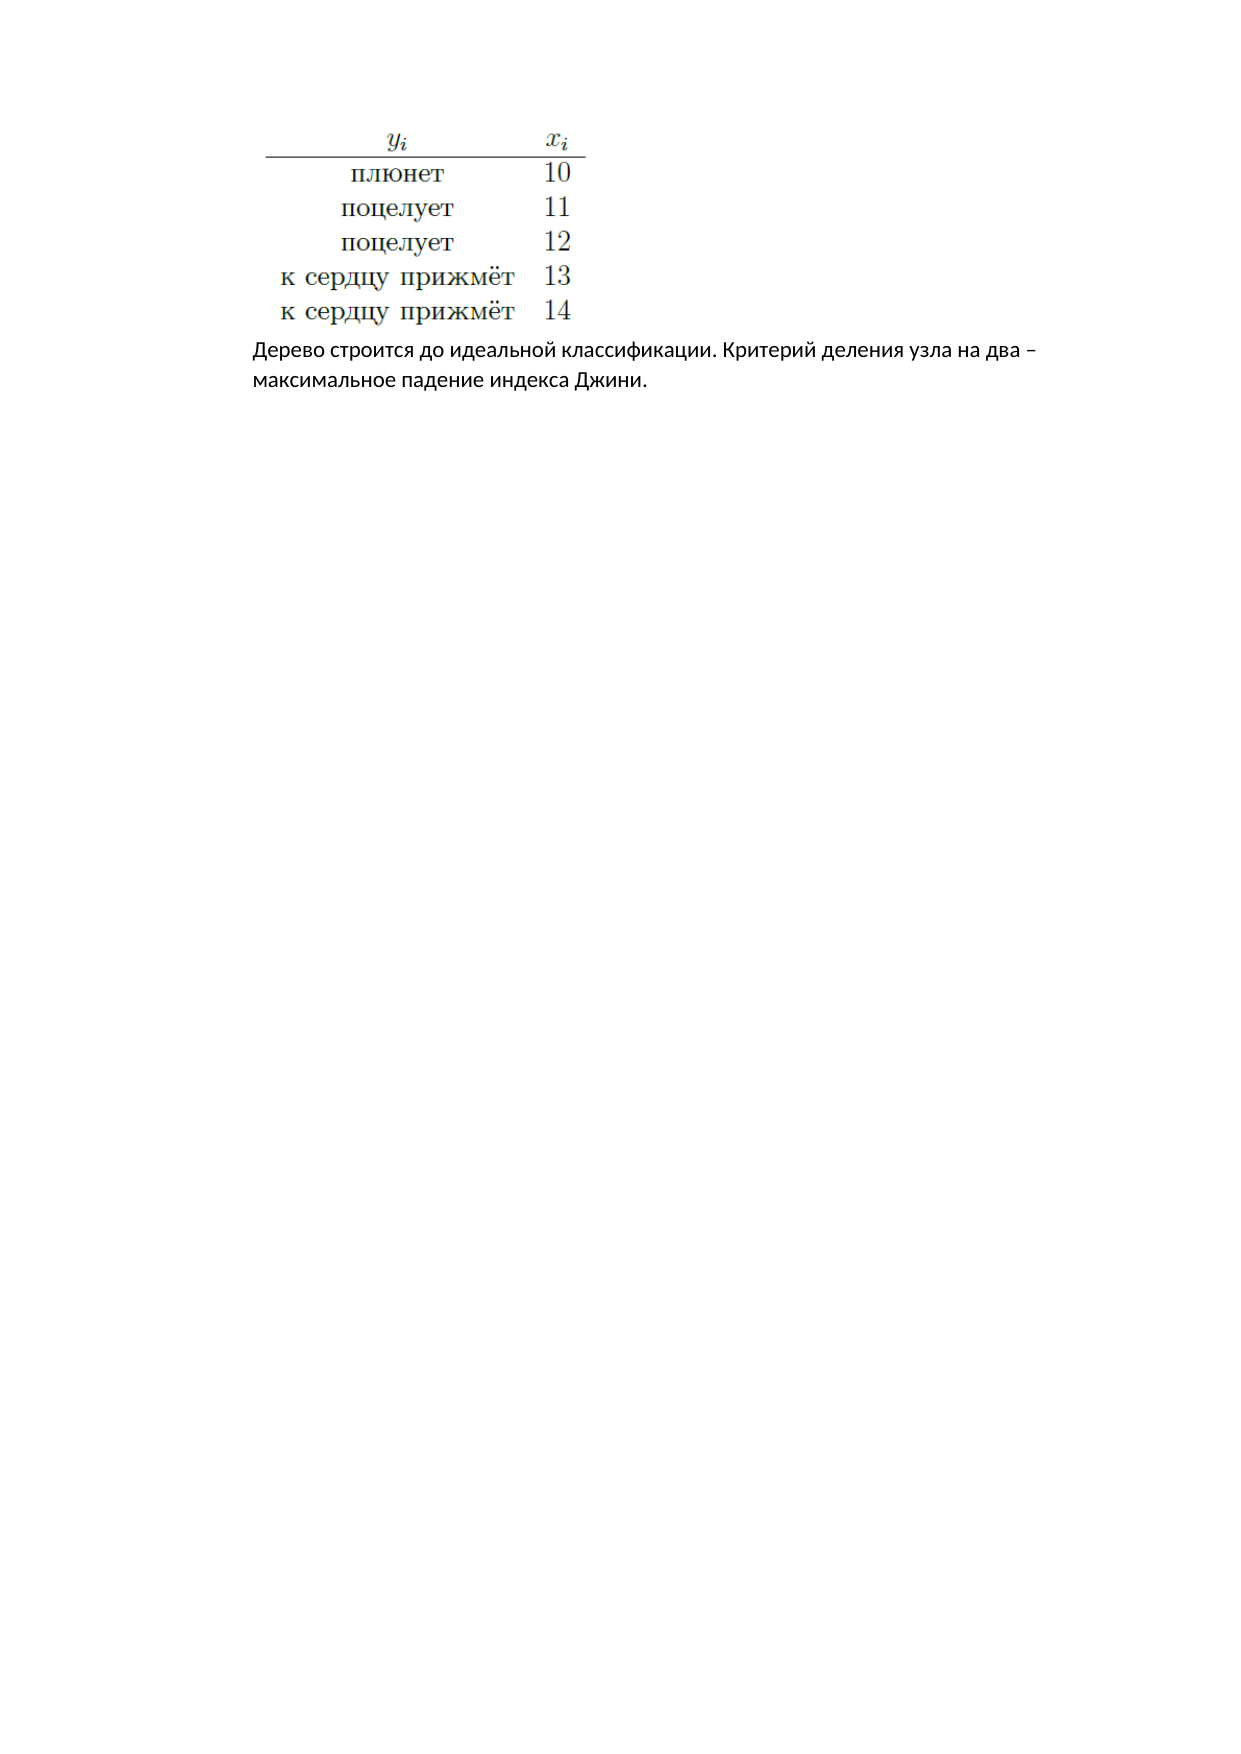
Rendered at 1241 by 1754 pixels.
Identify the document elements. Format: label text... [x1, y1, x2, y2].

list Дерево строится до идеальной классификации. Критерий деления узла на два – максимальное падение индекса Джини. [252, 335, 1152, 393]
